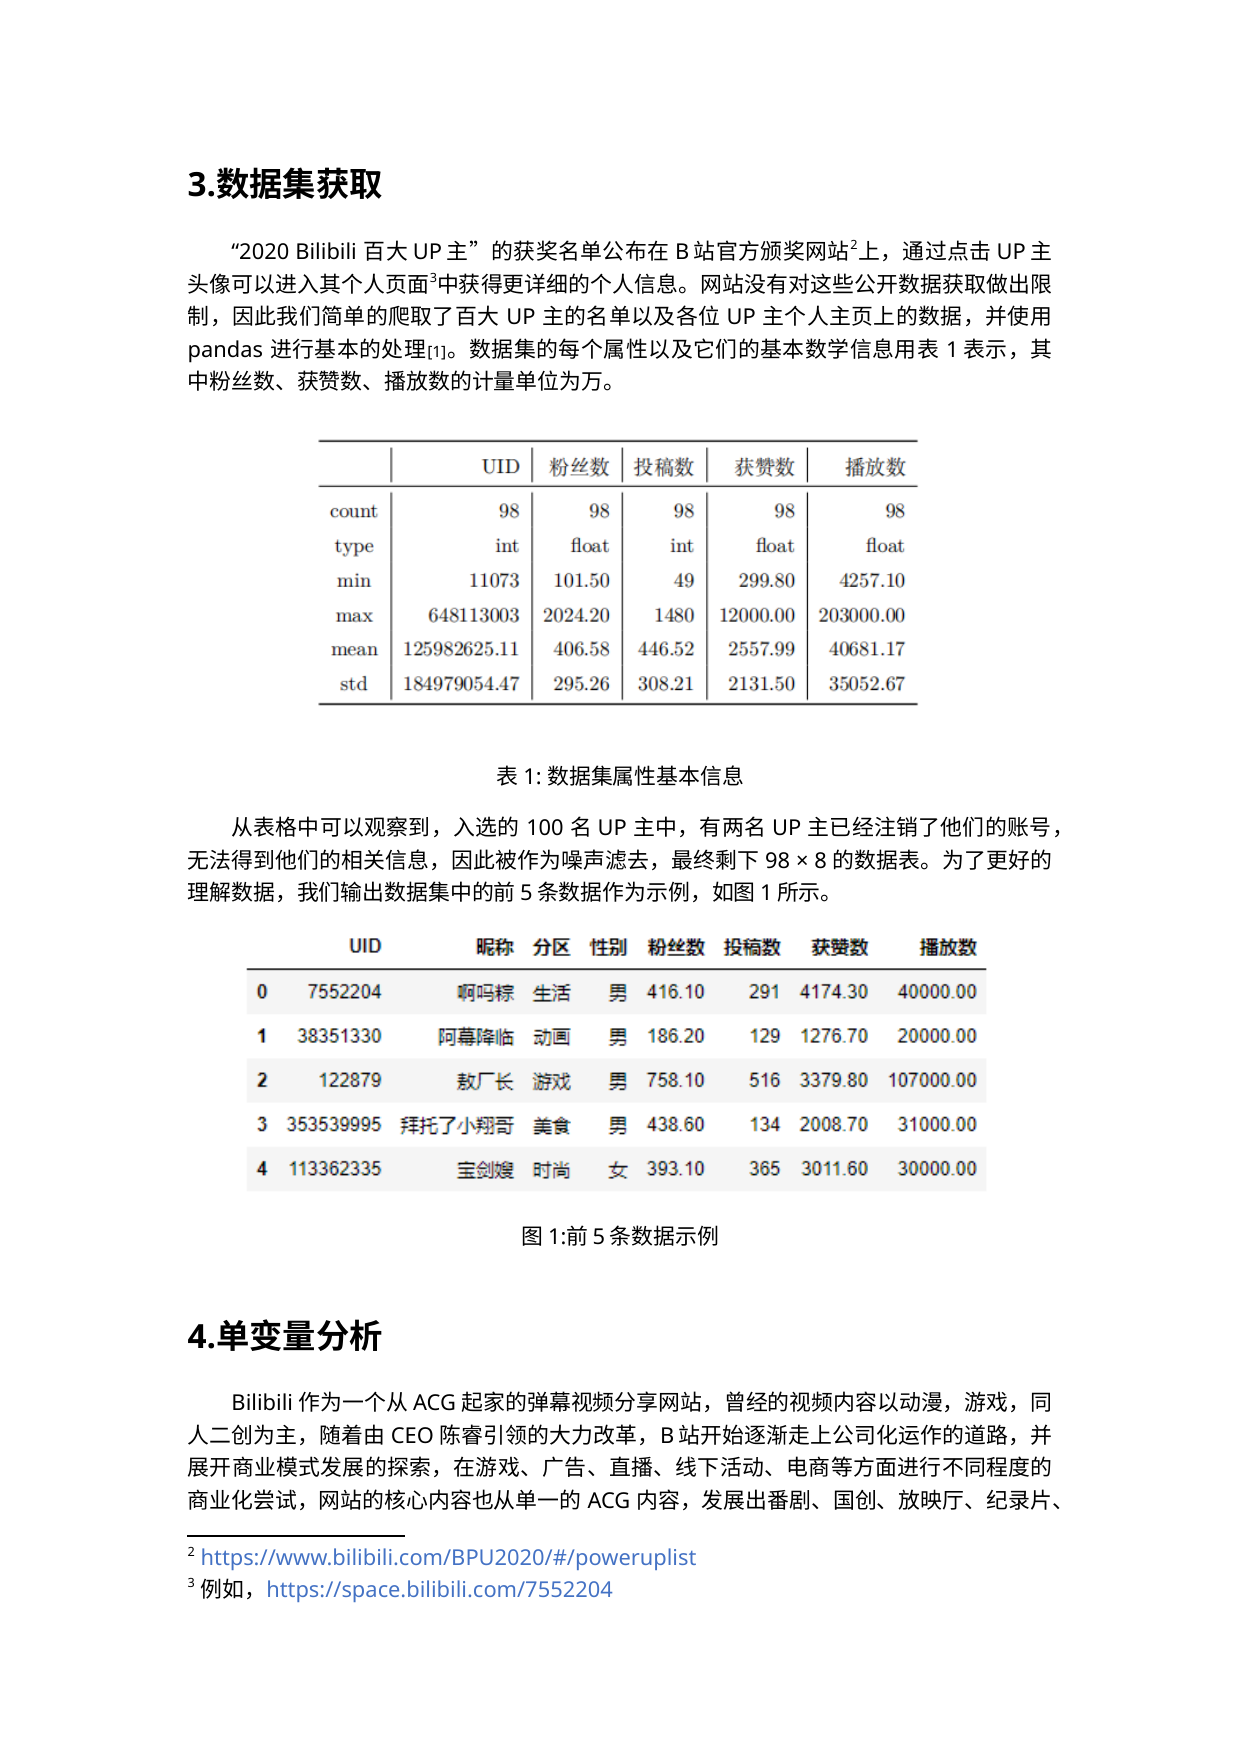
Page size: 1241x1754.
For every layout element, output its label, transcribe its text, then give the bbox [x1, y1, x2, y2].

subtitle 3.数据集获取 [187, 150, 1053, 215]
text “2020 Bilibili 百大UP主”的获奖名单公布在B站官方颁奖网站上，通过点击UP主头像可以进入其个人页面中获得更详细的个人信息。网站没有对这些公开数据获取做出限制，因此我们简单的爬取了百大 UP 主的名单以及各位 UP 主个人主页上的数据，并使用 pandas 进行基本的处理[1]。数据集的每个属性以及它们的基本数学信息用表1表示，其中粉丝数、获赞数、播放数的计量单位为万。 [187, 234, 1053, 396]
subtitle 4.单变量分析 [187, 1301, 1053, 1366]
text 表 1: 数据集属性基本信息 [187, 759, 1053, 791]
text 从表格中可以观察到，入选的 100 名 UP 主中，有两名 UP 主已经注销了他们的账号，无法得到他们的相关信息，因此被作为噪声滤去，最终剩下 98 × 8 的数据表。为了更好的理解数据，我们输出数据集中的前5条数据作为示例，如图1所示。 [187, 810, 1053, 907]
text 图1:前5条数据示例 [187, 1219, 1053, 1251]
picture [244, 926, 996, 1193]
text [187, 1385, 1053, 1515]
picture [286, 415, 954, 726]
